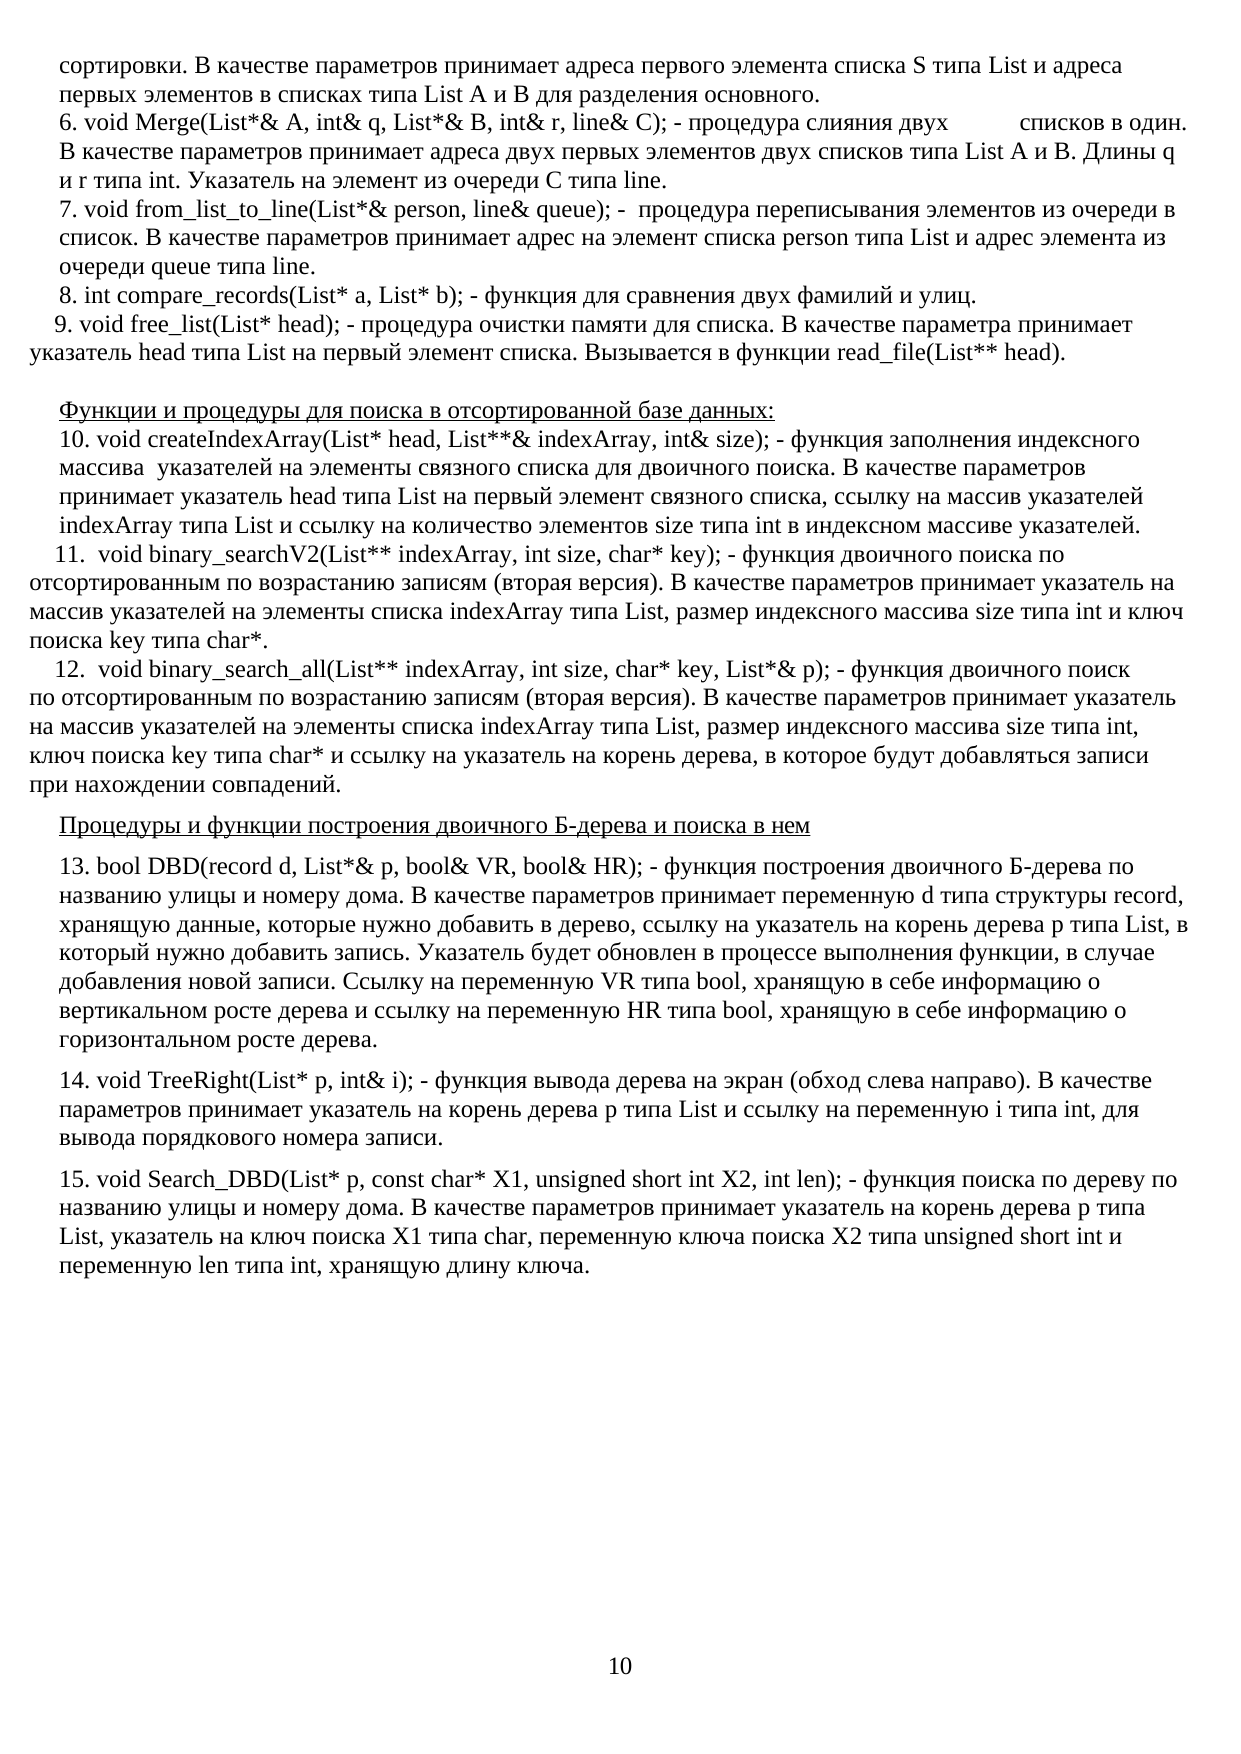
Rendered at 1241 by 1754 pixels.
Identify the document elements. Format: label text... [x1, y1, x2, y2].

text 12. void binary_search_all(List** indexArray, int size, char* key, List*& p); - функция двоичного поиск по отсортированным по возрастанию записям (вторая версия). В качестве параметров принимает указатель на массив указателей на элементы списка indexArray типа List, размер индексного массива size типа int, ключ поиска key типа char* и ссылку на указатель на корень дерева, в которое будут добавляться записи при нахождении совпадений. [29, 654, 1192, 797]
text 9. void free_list(List* head); - процедура очистки памяти для списка. В качестве параметра принимает указатель head типа List на первый элемент списка. Вызывается в функции read_file(List** head). [29, 309, 1192, 366]
text Функции и процедуры для поиска в отсортированной базе данных: [59, 395, 1192, 424]
text 8. int compare_records(List* a, List* b); - функция для сравнения двух фамилий и улиц. [59, 280, 1192, 309]
text Процедуры и функции построения двоичного Б-дерева и поиска в нем [59, 810, 1192, 839]
text 13. bool DBD(record d, List*& p, bool& VR, bool& HR); - функция построения двоичного Б-дерева по названию улицы и номеру дома. В качестве параметров принимает переменную d типа структуры record, хранящую данные, которые нужно добавить в дерево, ссылку на указатель на корень дерева p типа List, в который нужно добавить запись. Указатель будет обновлен в процессе выполнения функции, в случае добавления новой записи. Ссылку на переменную VR типа bool, хранящую в себе информацию о вертикальном росте дерева и ссылку на переменную HR типа bool, хранящую в себе информацию о горизонтальном росте дерева. [59, 851, 1192, 1052]
text 14. void TreeRight(List* p, int& i); - функция вывода дерева на экран (обход слева направо). В качестве параметров принимает указатель на корень дерева p типа List и ссылку на переменную i типа int, для вывода порядкового номера записи. [59, 1065, 1192, 1151]
text 11. void binary_searchV2(List** indexArray, int size, char* key); - функция двоичного поиска по отсортированным по возрастанию записям (вторая версия). В качестве параметров принимает указатель на массив указателей на элементы списка indexArray типа List, размер индексного массива size типа int и ключ поиска key типа char*. [29, 539, 1192, 654]
text 10. void createIndexArray(List* head, List**& indexArray, int& size); - функция заполнения индексного массива указателей на элементы связного списка для двоичного поиска. В качестве параметров принимает указатель head типа List на первый элемент связного списка, ссылку на массив указателей indexArray типа List и ссылку на количество элементов size типа int в индексном массиве указателей. [59, 424, 1192, 539]
text 7. void from_list_to_line(List*& person, line& queue); - процедура переписывания элементов из очереди в список. В качестве параметров принимает адрес на элемент списка person типа List и адрес элемента из очереди queue типа line. [59, 194, 1192, 280]
text 15. void Search_DBD(List* p, const char* X1, unsigned short int X2, int len); - функция поиска по дереву по названию улицы и номеру дома. В качестве параметров принимает указатель на корень дерева p типа List, указатель на ключ поиска X1 типа char, переменную ключа поиска X2 типа unsigned short int и переменную len типа int, хранящую длину ключа. [59, 1164, 1192, 1279]
text 6. void Merge(List*& A, int& q, List*& B, int& r, line& C); - процедура слияния двух списков в один. В качестве параметров принимает адреса двух первых элементов двух списков типа List A и B. Длины q и r типа int. Указатель на элемент из очереди C типа line. [59, 107, 1192, 194]
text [59, 50, 1192, 107]
